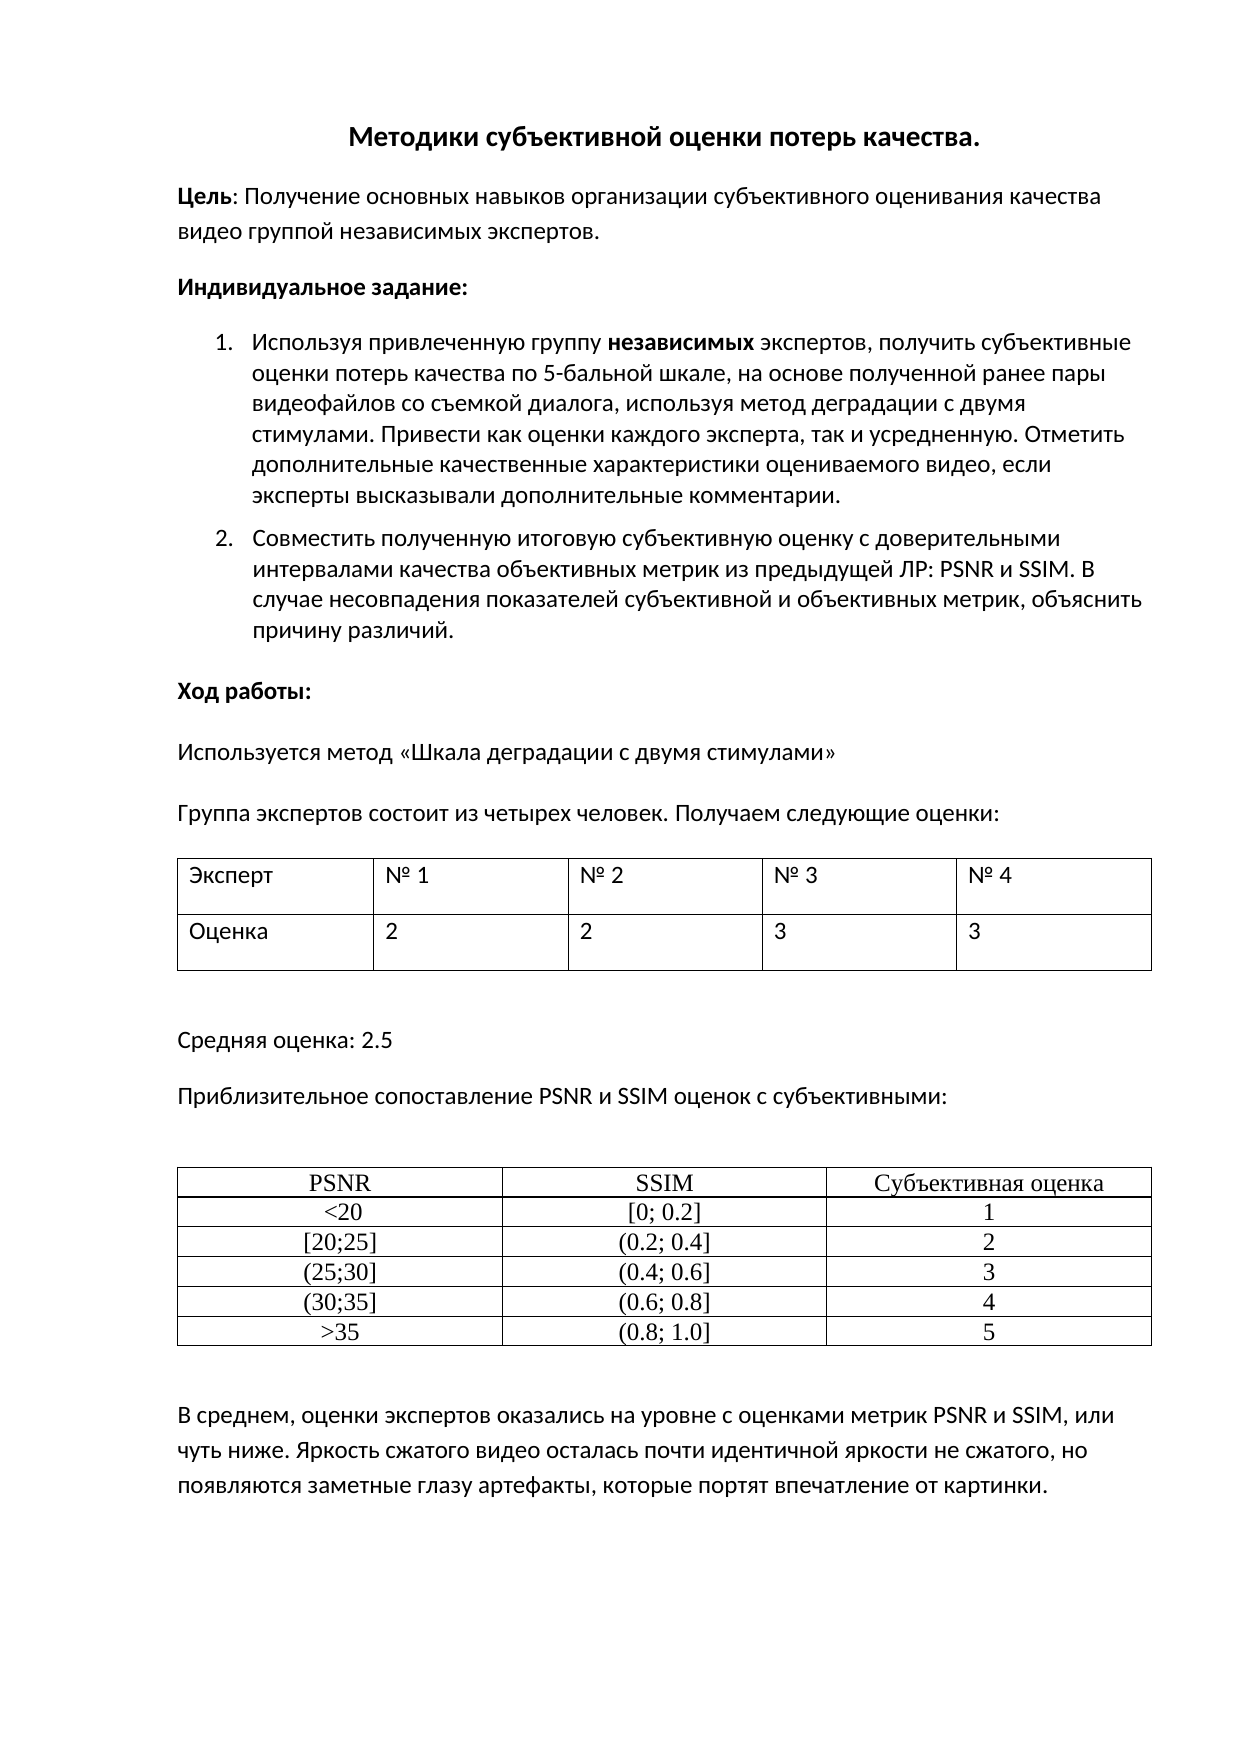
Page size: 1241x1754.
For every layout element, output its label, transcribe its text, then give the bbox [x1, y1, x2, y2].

text В среднем, оценки экспертов оказались на уровне с оценками метрик PSNR и SSIM, или чуть ниже. Яркость сжатого видео осталась почти идентичной яркости не сжатого, но появляются заметные глазу артефакты, которые портят впечатление от картинки. [177, 1399, 1152, 1500]
table_cell [20;25] [178, 1227, 502, 1256]
table_cell <20 [178, 1198, 502, 1226]
table_cell Оценка [178, 915, 373, 970]
table_header PSNR [178, 1168, 502, 1196]
table_cell (0.2; 0.4] [503, 1227, 826, 1256]
table_cell 3 [763, 915, 956, 970]
table_header SSIM [503, 1168, 826, 1196]
text Ход работы: [177, 675, 1152, 705]
table_cell 4 [827, 1287, 1151, 1316]
table_header Эксперт [178, 859, 373, 914]
table_cell 5 [827, 1317, 1151, 1345]
table_header Субъективная оценка [827, 1168, 1151, 1196]
list Используя привлеченную группу независимых экспертов, получить субъективные оценки потерь качества по 5-бальной шкале, на основе полученной ранее пары видеофайлов со съемкой диалога, используя метод деградации с двумя стимулами. Привести как оценки каждого эксперта, так и усредненную. Отметить дополнительные качественные характеристики оцениваемого видео, если эксперты высказывали дополнительные комментарии. [214, 327, 1152, 510]
text Методики субъективной оценки потерь качества. [177, 118, 1152, 154]
text Средняя оценка: 2.5 [177, 1024, 1152, 1055]
table_cell (0.4; 0.6] [503, 1257, 826, 1286]
table_cell (0.6; 0.8] [503, 1287, 826, 1316]
table_header № 2 [569, 859, 762, 914]
table_cell >35 [178, 1317, 502, 1345]
text Используется метод «Шкала деградации с двумя стимулами» [177, 736, 1152, 766]
text Приблизительное сопоставление PSNR и SSIM оценок с субъективными: [177, 1080, 1152, 1111]
table_header № 3 [763, 859, 956, 914]
table_cell 1 [827, 1198, 1151, 1226]
table_header № 4 [957, 859, 1151, 914]
table_cell (30;35] [178, 1287, 502, 1316]
table_cell (0.8; 1.0] [503, 1317, 826, 1345]
table_cell 2 [374, 915, 568, 970]
text Цель: Получение основных навыков организации субъективного оценивания качества видео группой независимых экспертов. [177, 180, 1152, 245]
text Группа экспертов состоит из четырех человек. Получаем следующие оценки: [177, 797, 1152, 827]
table_cell 2 [827, 1227, 1151, 1256]
table_cell 3 [827, 1257, 1151, 1286]
table_cell (25;30] [178, 1257, 502, 1286]
table_cell 3 [957, 915, 1151, 970]
table_cell [0; 0.2] [503, 1198, 826, 1226]
table_cell 2 [569, 915, 762, 970]
list Совместить полученную итоговую субъективную оценку с доверительными интервалами качества объективных метрик из предыдущей ЛР: PSNR и SSIM. В случае несовпадения показателей субъективной и объективных метрик, объяснить причину различий. [215, 522, 1152, 644]
table_header № 1 [374, 859, 568, 914]
text Индивидуальное задание: [177, 271, 1152, 301]
